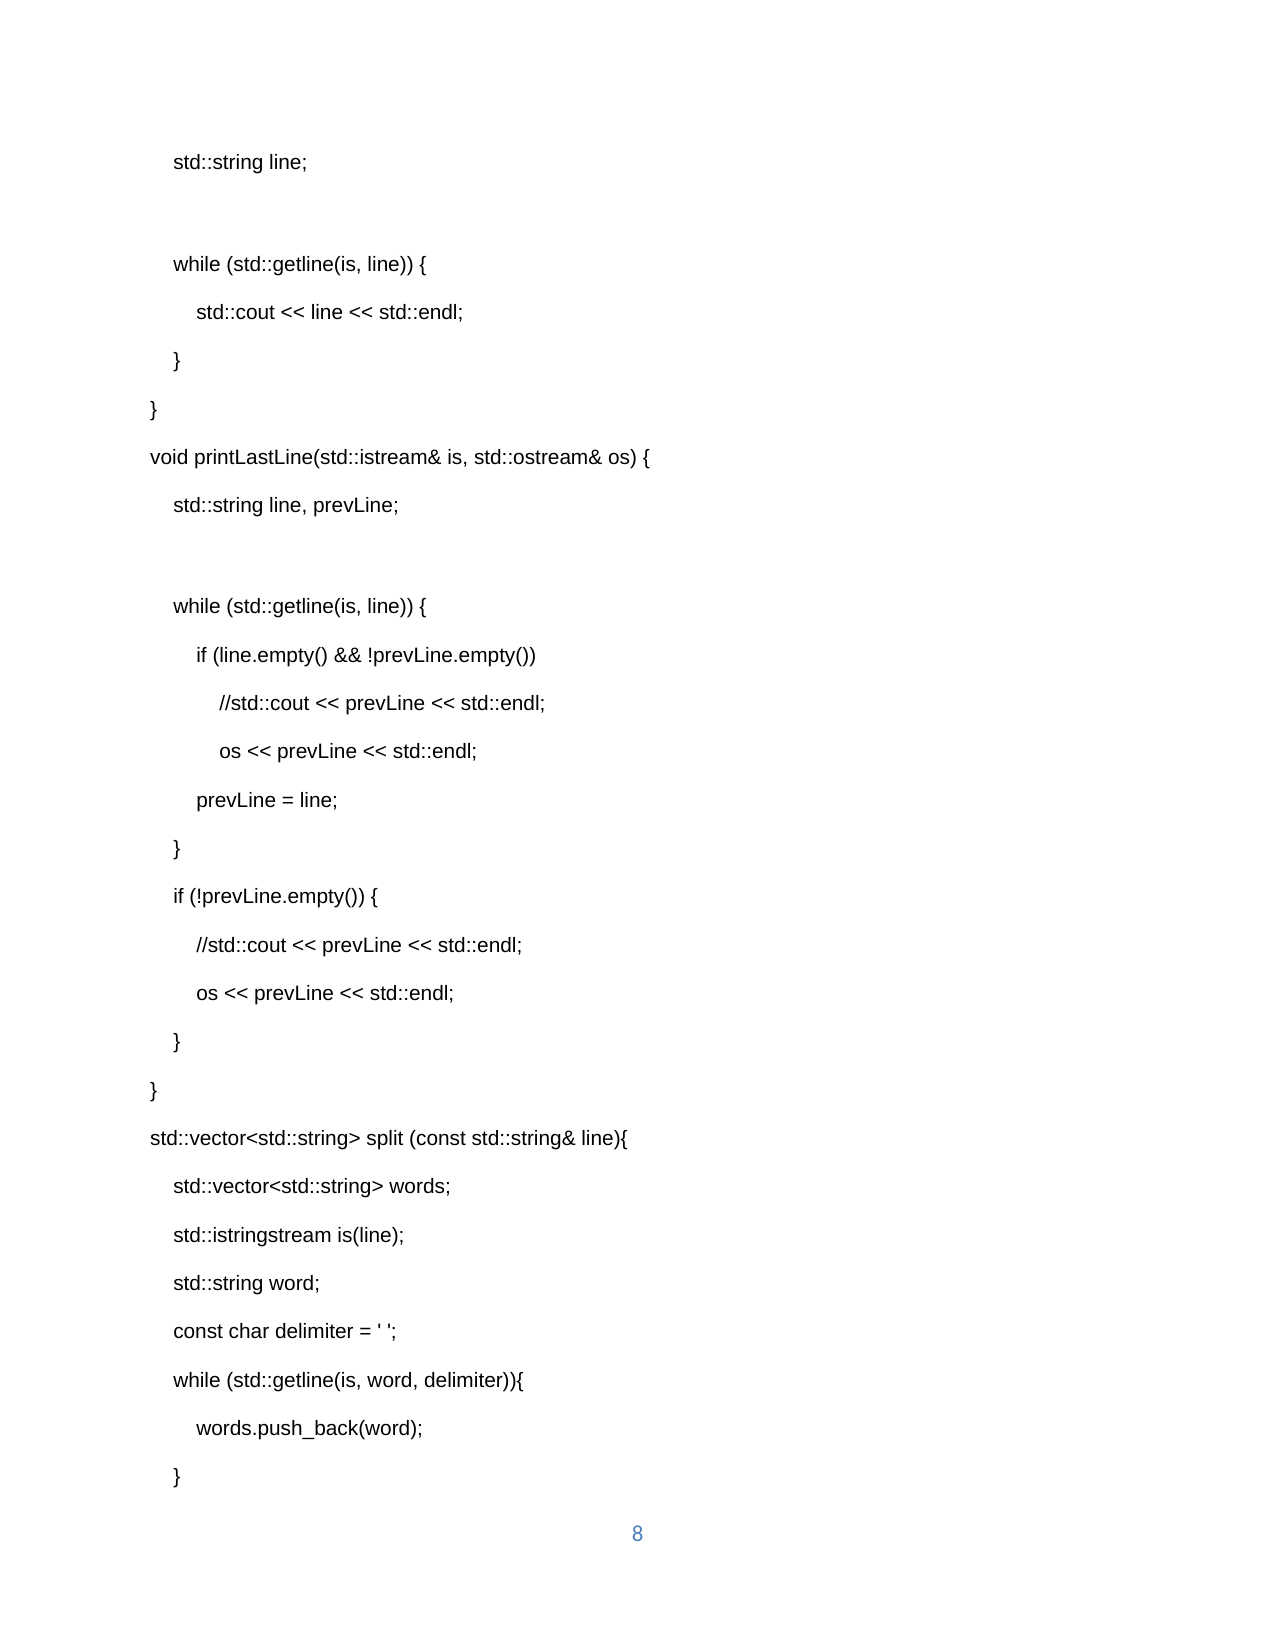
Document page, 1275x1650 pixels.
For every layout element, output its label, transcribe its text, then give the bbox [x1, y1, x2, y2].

text void printLastLine(std::istream& is, std::ostream& os) { [150, 445, 1125, 469]
text std::string word; [150, 1271, 1125, 1295]
text std::string line; [150, 150, 1125, 174]
text while (std::getline(is, word, delimiter)){ [150, 1368, 1125, 1392]
text //std::cout << prevLine << std::endl; [150, 933, 1125, 957]
text words.push_back(word); [150, 1416, 1125, 1440]
text } [150, 396, 1125, 420]
text prevLine = line; [150, 788, 1125, 812]
text std::vector<std::string> split (const std::string& line){ [150, 1126, 1125, 1150]
text while (std::getline(is, line)) { [150, 594, 1125, 618]
text while (std::getline(is, line)) { [150, 251, 1125, 275]
text } [150, 1464, 1125, 1488]
text if (line.empty() && !prevLine.empty()) [150, 643, 1125, 667]
text } [150, 836, 1125, 860]
text } [150, 1078, 1125, 1102]
text os << prevLine << std::endl; [150, 981, 1125, 1005]
text std::istringstream is(line); [150, 1223, 1125, 1247]
text std::cout << line << std::endl; [150, 300, 1125, 324]
text os << prevLine << std::endl; [150, 739, 1125, 763]
text std::vector<std::string> words; [150, 1174, 1125, 1198]
text //std::cout << prevLine << std::endl; [150, 691, 1125, 715]
text } [150, 1029, 1125, 1053]
text } [150, 348, 1125, 372]
text const char delimiter = ' '; [150, 1319, 1125, 1343]
text std::string line, prevLine; [150, 493, 1125, 517]
text if (!prevLine.empty()) { [150, 884, 1125, 908]
